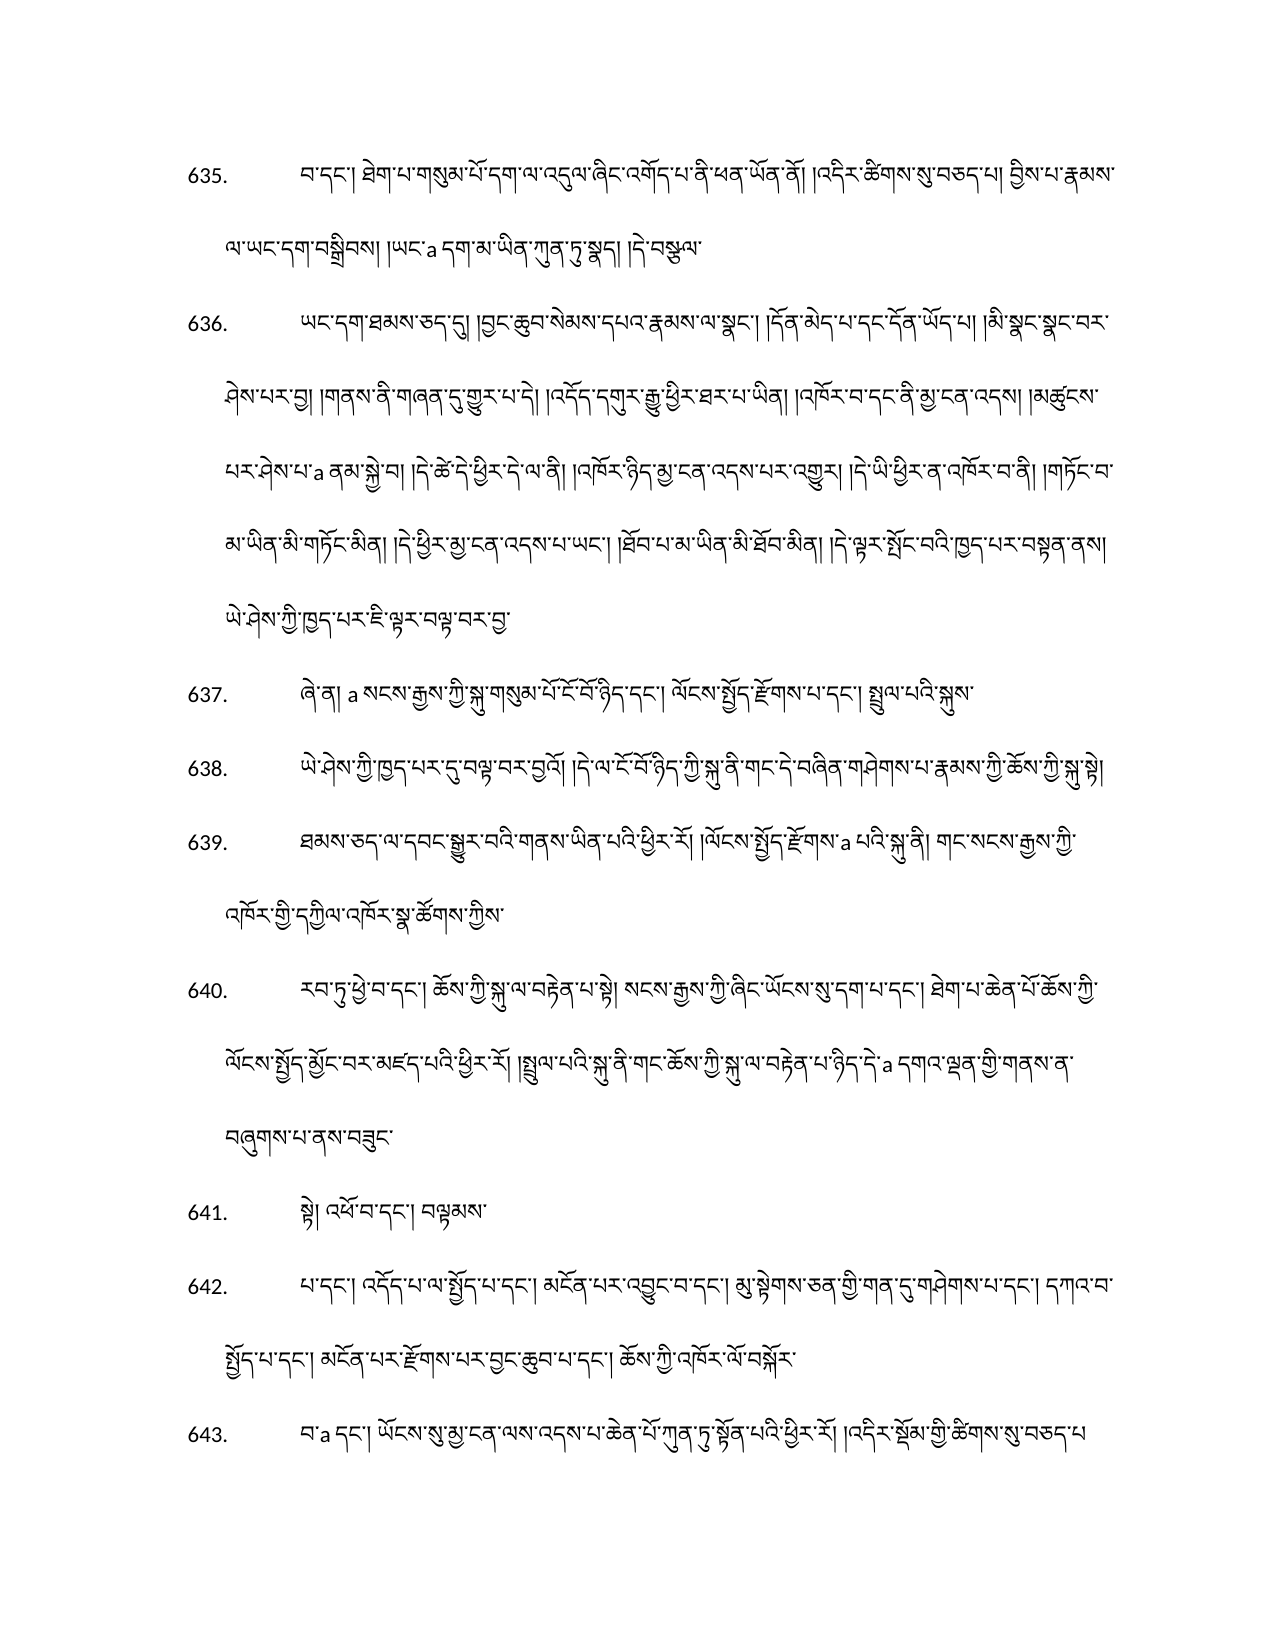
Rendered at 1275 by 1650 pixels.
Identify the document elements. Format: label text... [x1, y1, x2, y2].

list བ་དང༌། ཐེག་པ་གསུམ་པོ་དག་ལ་འདུལ་ཞིང་འགོད་པ་ནི་ཕན་ཡོན་ནོ། །འདིར་ཚིགས་སུ་བཅད་པ། བྱིས་པ་རྣམས་ལ་ཡང་དག་བསྒྲིབས། །ཡང་aདག་མ་ཡིན་ཀུན་ཏུ་སྣད། །དེ་བསྩལ་ [187, 150, 1125, 288]
list ཡེ་ཤེས་ཀྱི་ཁྱད་པར་དུ་བལྟ་བར་བྱའོ། །དེ་ལ་ངོ་བོ་ཉིད་ཀྱི་སྐུ་ནི་གང་དེ་བཞིན་གཤེགས་པ་རྣམས་ཀྱི་ཆོས་ཀྱི་སྐུ་སྟེ། [187, 742, 1125, 807]
list ཞེ་ན། aསངས་རྒྱས་ཀྱི་སྐུ་གསུམ་པོ་ངོ་བོ་ཉིད་དང༌། ལོངས་སྤྱོད་རྫོགས་པ་དང༌། སྤྲུལ་པའི་སྐུས་ [187, 668, 1125, 733]
list ཐམས་ཅད་ལ་དབང་སྒྱུར་བའི་གནས་ཡིན་པའི་ཕྱིར་རོ། །ལོངས་སྤྱོད་རྫོགས་aཔའི་སྐུ་ནི། གང་སངས་རྒྱས་ཀྱི་འཁོར་གྱི་དཀྱིལ་འཁོར་སྣ་ཚོགས་ཀྱིས་ [187, 817, 1125, 955]
list རབ་ཏུ་ཕྱེ་བ་དང༌། ཆོས་ཀྱི་སྐུ་ལ་བརྟེན་པ་སྟེ། སངས་རྒྱས་ཀྱི་ཞིང་ཡོངས་སུ་དག་པ་དང༌། ཐེག་པ་ཆེན་པོ་ཆོས་ཀྱི་ལོངས་སྤྱོད་མྱོང་བར་མཛད་པའི་ཕྱིར་རོ། །སྤྲུལ་པའི་སྐུ་ནི་གང་ཆོས་ཀྱི་སྐུ་ལ་བརྟེན་པ་ཉིད་དེ་aདགའ་ལྡན་གྱི་གནས་ན་བཞུགས་པ་ནས་བཟུང་ [187, 965, 1125, 1177]
list བ་aདང༌། ཡོངས་སུ་མྱ་ངན་ལས་འདས་པ་ཆེན་པོ་ཀུན་ཏུ་སྟོན་པའི་ཕྱིར་རོ། །འདིར་སྡོམ་གྱི་ཚིགས་སུ་བཅད་པ [187, 1409, 1125, 1473]
list ཡང་དག་ཐམས་ཅད་དུ། །བྱང་ཆུབ་སེམས་དཔའ་རྣམས་ལ་སྣང༌། །དོན་མེད་པ་དང་དོན་ཡོད་པ། །མི་སྣང་སྣང་བར་ཤེས་པར་བྱ། །གནས་ནི་གཞན་དུ་གྱུར་པ་དེ། །འདོད་དགུར་རྒྱུ་ཕྱིར་ཐར་པ་ཡིན། །འཁོར་བ་དང་ནི་མྱ་ངན་འདས། །མཚུངས་པར་ཤེས་པ་aནམ་སྐྱེ་བ། །དེ་ཚེ་དེ་ཕྱིར་དེ་ལ་ནི། །འཁོར་ཉིད་མྱ་ངན་འདས་པར་འགྱུར། །དེ་ཡི་ཕྱིར་ན་འཁོར་བ་ནི། །གཏོང་བ་མ་ཡིན་མི་གཏོང་མིན། །དེ་ཕྱིར་མྱ་ངན་འདས་པ་ཡང༌། །ཐོབ་པ་མ་ཡིན་མི་ཐོབ་མིན། །དེ་ལྟར་སྤོང་བའི་ཁྱད་པར་བསྟན་ནས། ཡེ་ཤེས་ཀྱི་ཁྱད་པར་ཇི་ལྟར་བལྟ་བར་བྱ་ [187, 298, 1125, 659]
list པ་དང༌། འདོད་པ་ལ་སྤྱོད་པ་དང༌། མངོན་པར་འབྱུང་བ་དང༌། མུ་སྟེགས་ཅན་གྱི་གན་དུ་གཤེགས་པ་དང༌། དཀའ་བ་སྤྱོད་པ་དང་། མངོན་པར་རྫོགས་པར་བྱང་ཆུབ་པ་དང༌། ཆོས་ཀྱི་འཁོར་ལོ་བསྐོར་ [187, 1261, 1125, 1399]
list སྟེ། འཕོ་བ་དང༌། བལྟམས་ [187, 1187, 1125, 1251]
